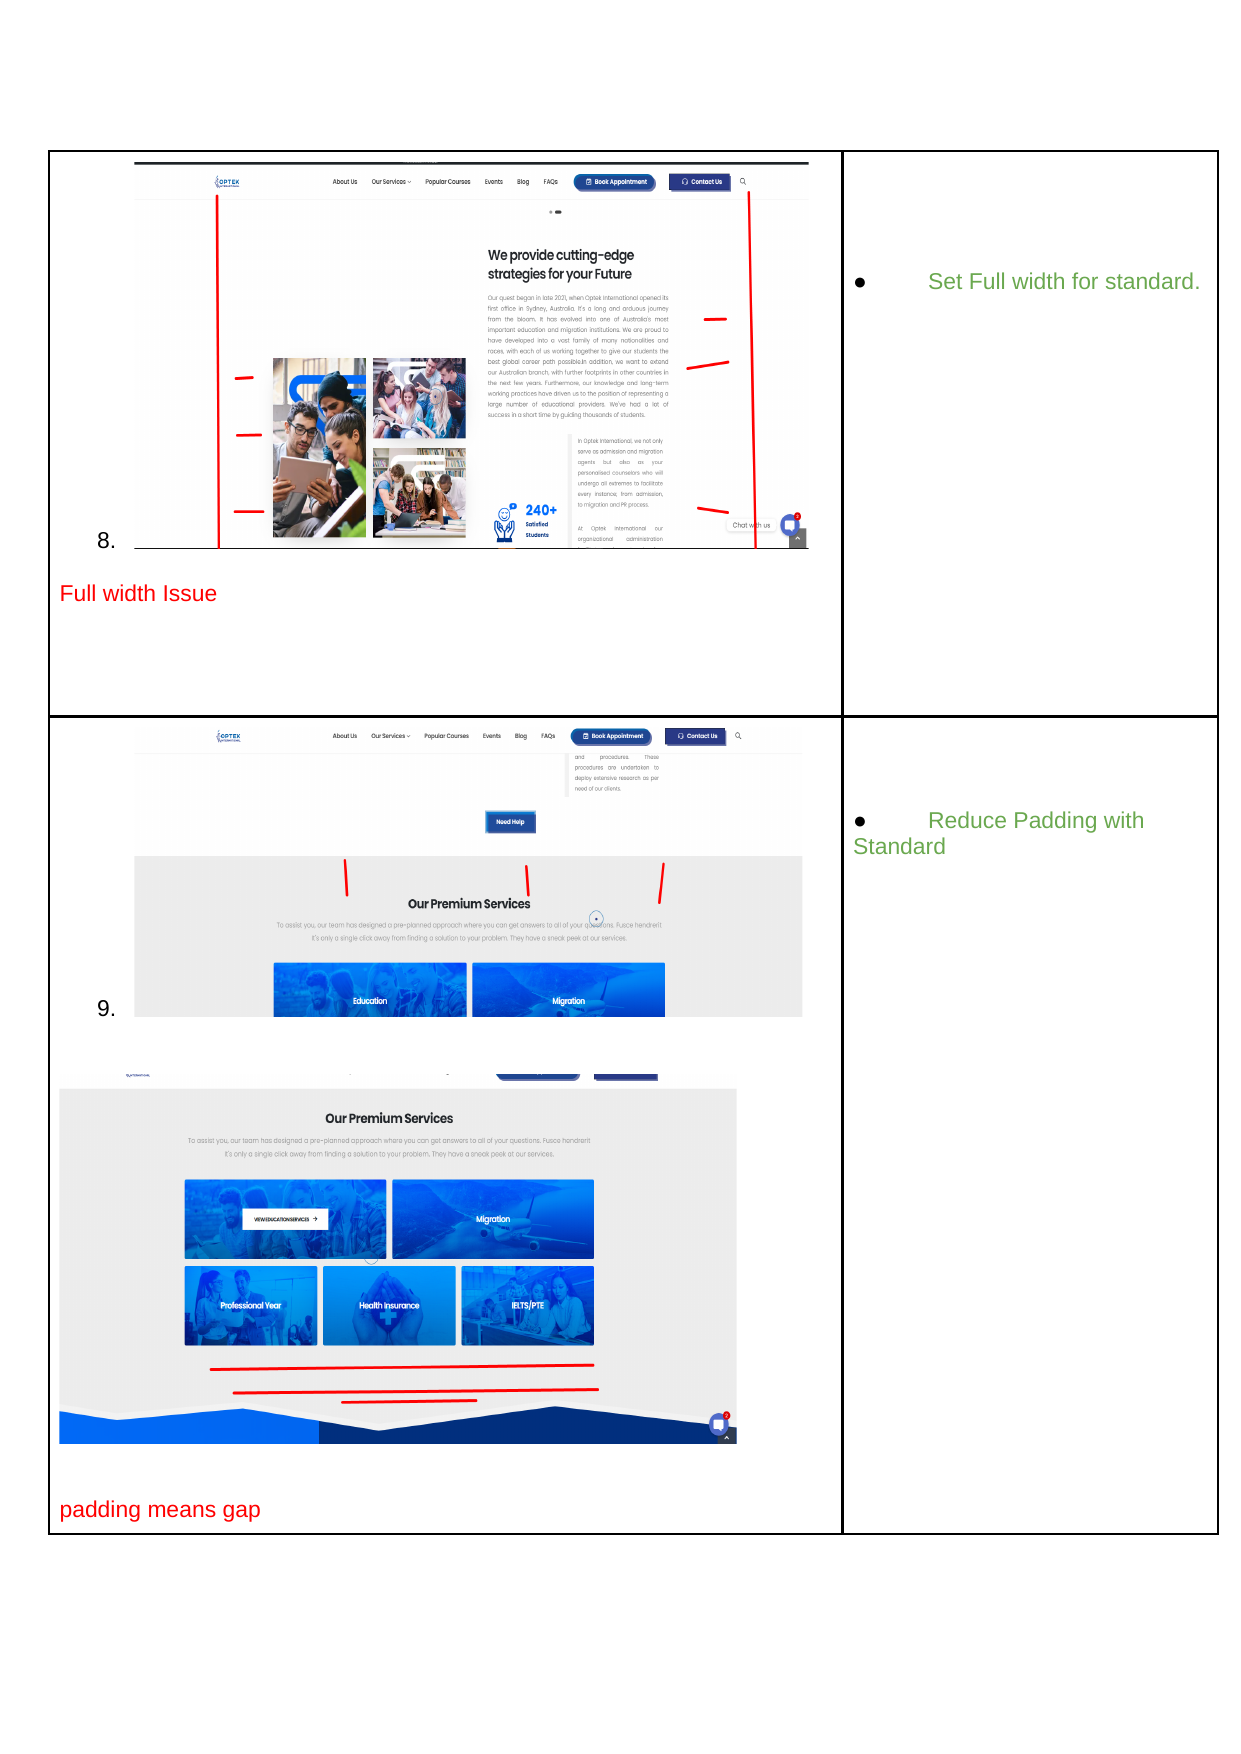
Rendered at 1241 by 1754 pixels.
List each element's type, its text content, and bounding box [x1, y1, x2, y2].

picture [134, 162, 809, 549]
table_cell padding means gap [50, 718, 841, 1533]
table_cell Set Full width for standard. [844, 152, 1217, 715]
picture [59, 1074, 737, 1444]
table_cell Full width Issue [50, 152, 841, 715]
picture [134, 727, 803, 1017]
table_cell Reduce Padding with Standard [844, 718, 1217, 1533]
